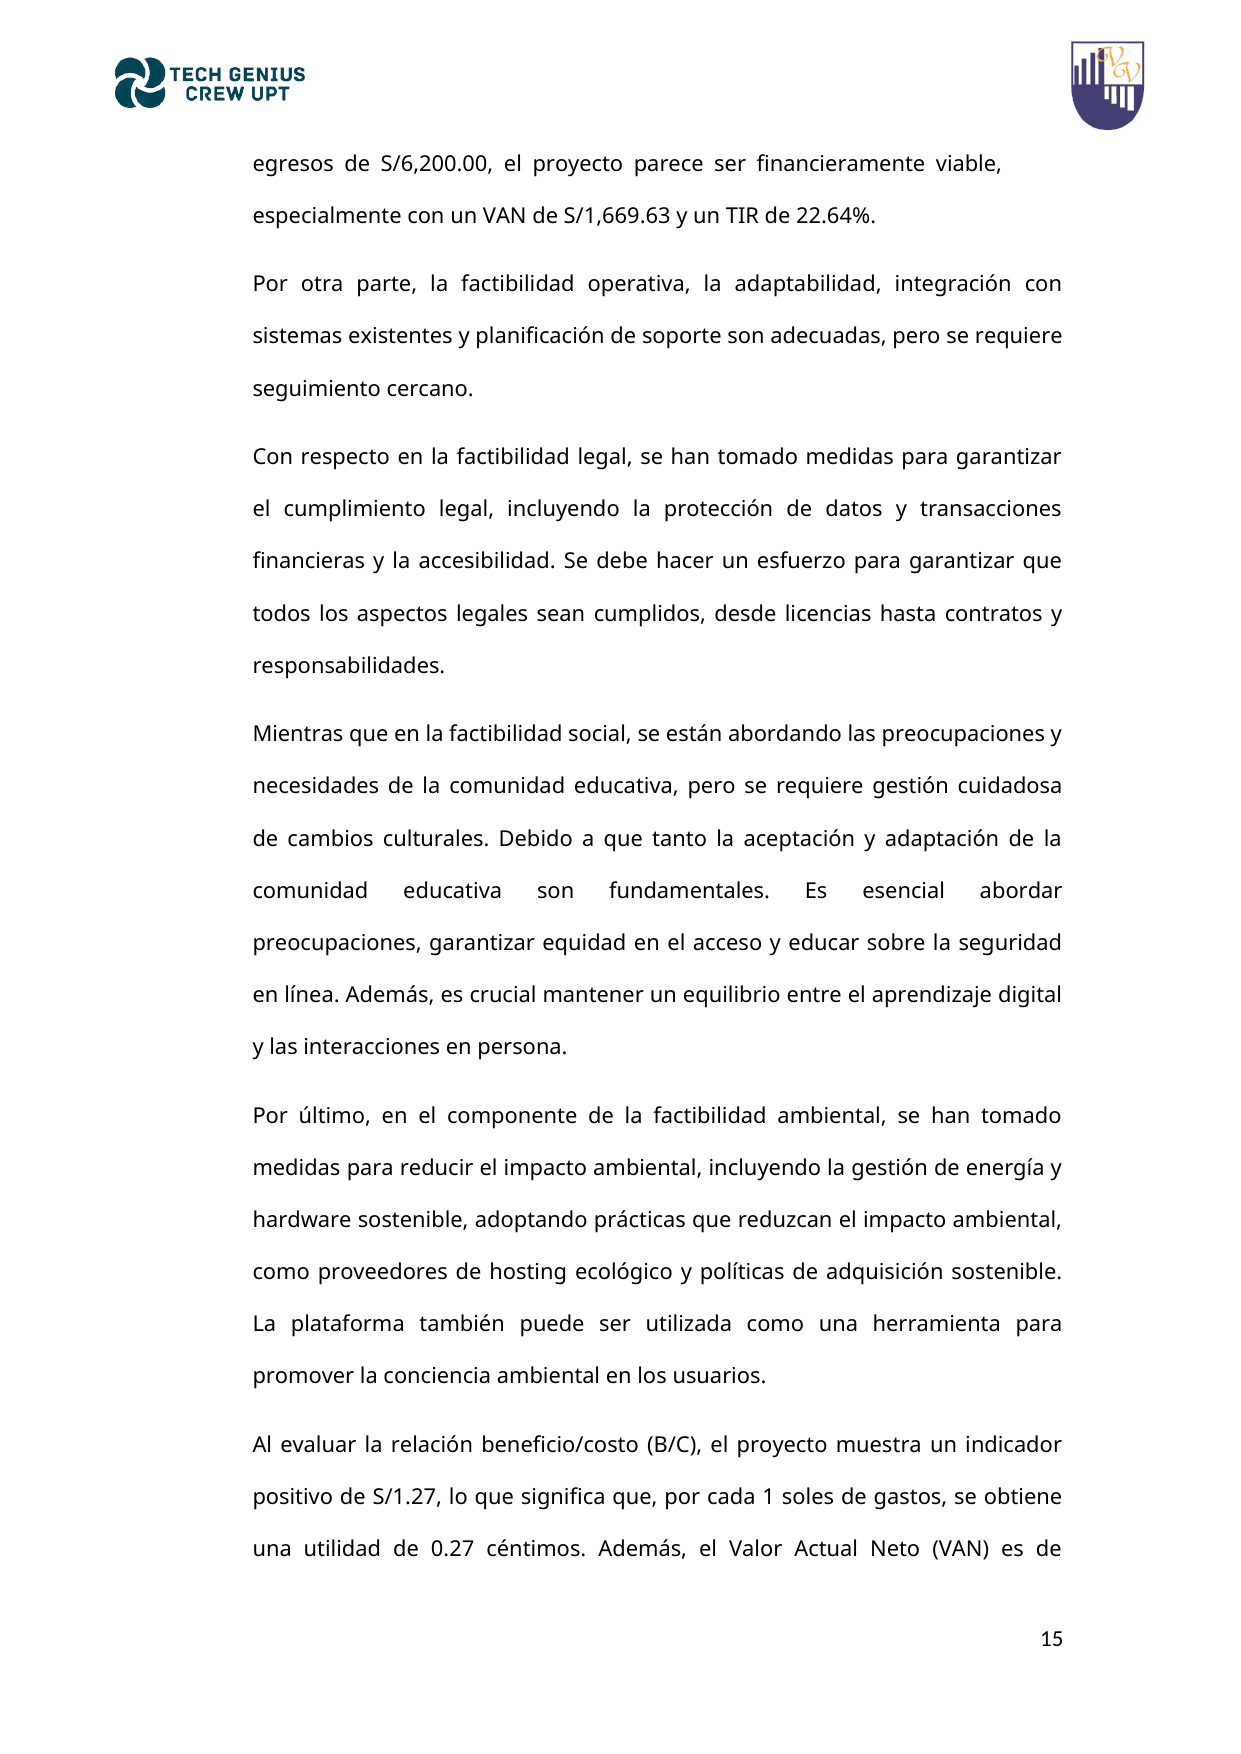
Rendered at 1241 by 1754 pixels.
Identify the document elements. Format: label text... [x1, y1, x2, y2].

picture [1021, 0, 1194, 172]
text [252, 148, 1063, 229]
picture [103, 53, 315, 113]
text Mientras que en la factibilidad social, se están abordando las preocupaciones y necesidades de la comunidad educativa, pero se requiere gestión cuidadosa de cambios culturales. Debido a que tanto la aceptación y adaptación de la comunidad educativa son fundamentales. Es esencial abordar preocupaciones, garantizar equidad en el acceso y educar sobre la seguridad en línea. Además, es crucial mantener un equilibrio entre el aprendizaje digital y las interacciones en persona. [252, 718, 1063, 1061]
text Con respecto en la factibilidad legal, se han tomado medidas para garantizar el cumplimiento legal, incluyendo la protección de datos y transacciones financieras y la accesibilidad. Se debe hacer un esfuerzo para garantizar que todos los aspectos legales sean cumplidos, desde licencias hasta contratos y responsabilidades. [252, 441, 1063, 679]
text Por otra parte, la factibilidad operativa, la adaptabilidad, integración con sistemas existentes y planificación de soporte son adecuadas, pero se requiere seguimiento cercano. [252, 268, 1063, 402]
text Por último, en el componente de la factibilidad ambiental, se han tomado medidas para reducir el impacto ambiental, incluyendo la gestión de energía y hardware sostenible, adoptando prácticas que reduzcan el impacto ambiental, como proveedores de hosting ecológico y políticas de adquisición sostenible. La plataforma también puede ser utilizada como una herramienta para promover la conciencia ambiental en los usuarios. [252, 1100, 1063, 1390]
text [252, 1429, 1063, 1563]
